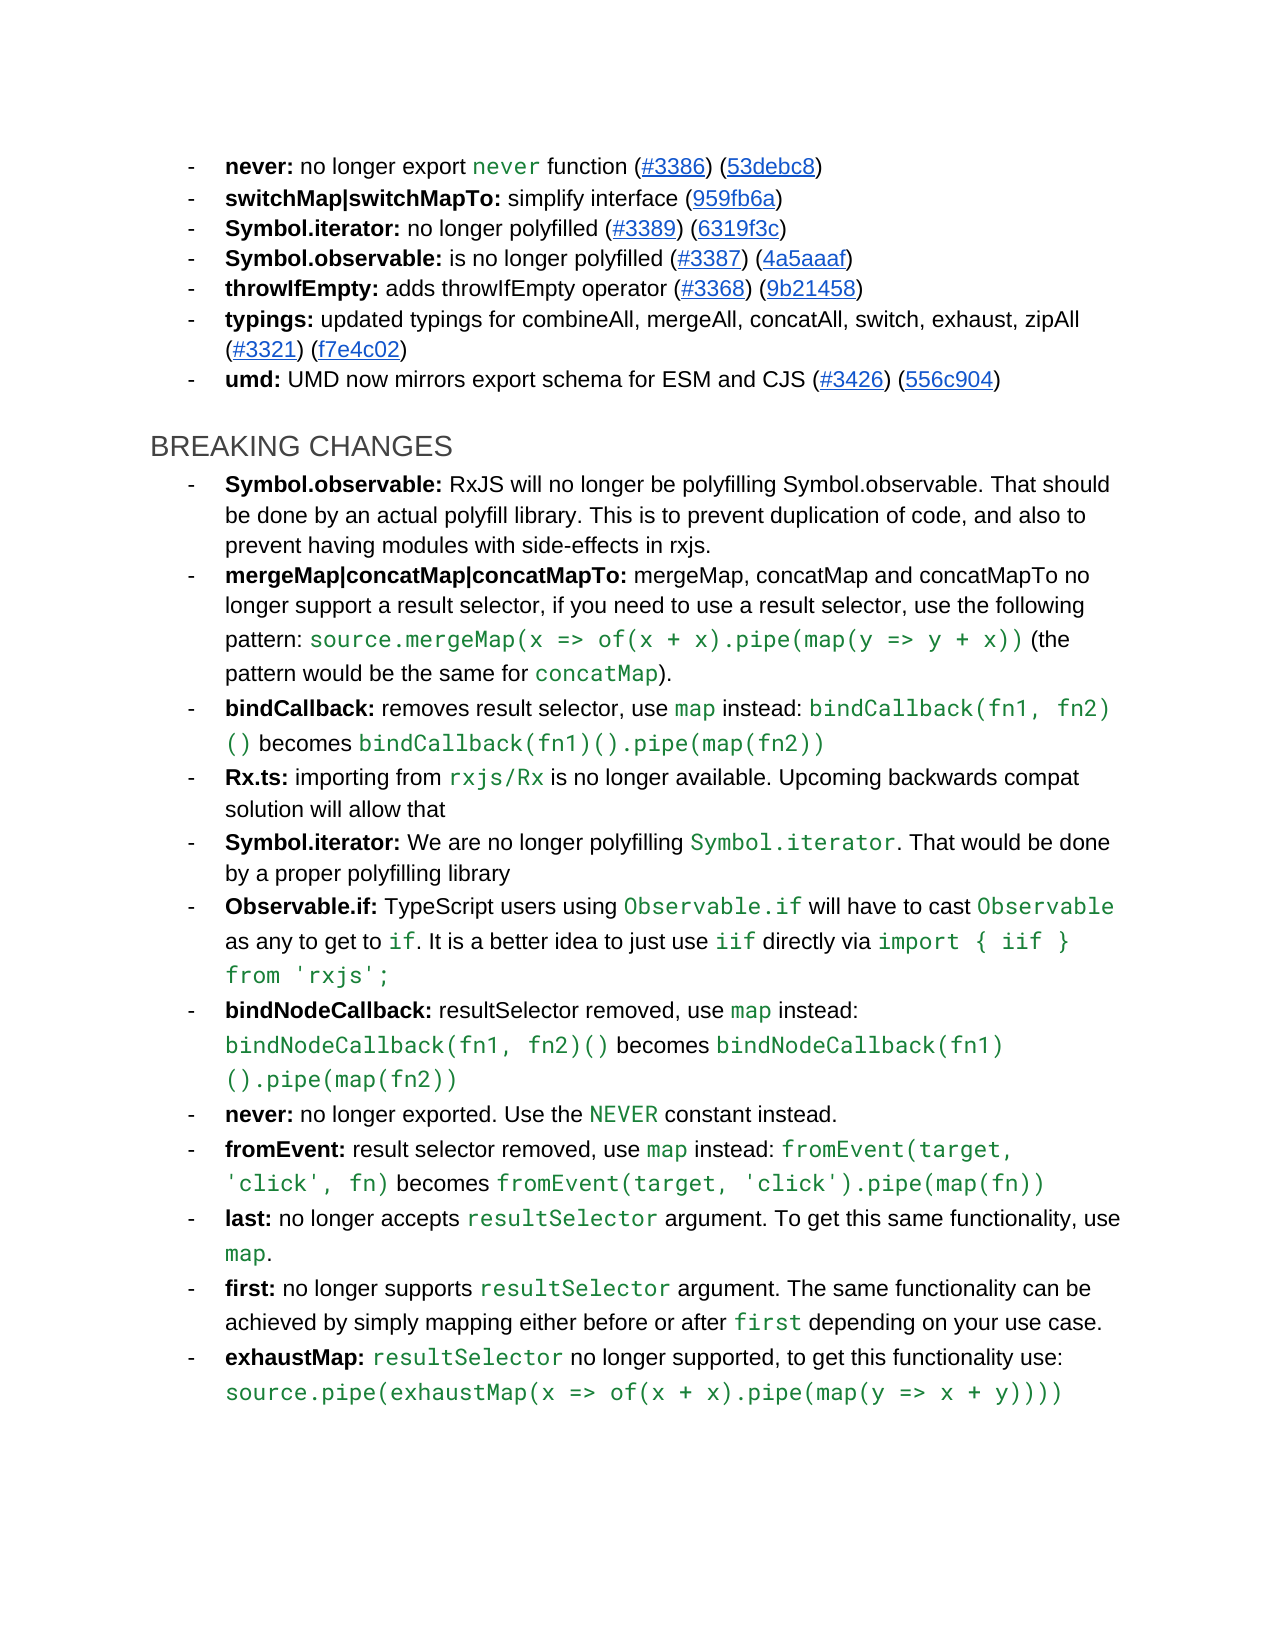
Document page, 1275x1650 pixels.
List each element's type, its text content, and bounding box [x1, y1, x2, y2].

list bindNodeCallback: resultSelector removed, use map instead: bindNodeCallback(fn1, fn2)() becomes bindNodeCallback(fn1)().pipe(map(fn2)) [187, 994, 1125, 1094]
list switchMap|switchMapTo: simplify interface (959fb6a) [187, 185, 1125, 211]
list Observable.if: TypeScript users using Observable.if will have to cast Observable as any to get to if. It is a better idea to just use iif directly via import { iif } from 'rxjs'; [187, 890, 1125, 990]
list Symbol.iterator: We are no longer polyfilling Symbol.iterator. That would be done by a proper polyfilling library [187, 826, 1125, 886]
list umd: UMD now mirrors export schema for ESM and CJS (#3426) (556c904) [187, 366, 1125, 392]
list never: no longer export never function (#3386) (53debc8) [187, 150, 1125, 180]
list last: no longer accepts resultSelector argument. To get this same functionality, use map. [187, 1202, 1125, 1267]
list Symbol.observable: RxJS will no longer be polyfilling Symbol.observable. That should be done by an actual polyfill library. This is to prevent duplication of code, and also to prevent having modules with side-effects in rxjs. [187, 471, 1125, 558]
list first: no longer supports resultSelector argument. The same functionality can be achieved by simply mapping either before or after first depending on your use case. [187, 1272, 1125, 1337]
subtitle BREAKING CHANGES [150, 429, 1125, 463]
list Symbol.observable: is no longer polyfilled (#3387) (4a5aaaf) [187, 245, 1125, 271]
list Rx.ts: importing from rxjs/Rx is no longer available. Upcoming backwards compat solution will allow that [187, 762, 1125, 822]
list bindCallback: removes result selector, use map instead: bindCallback(fn1, fn2)() becomes bindCallback(fn1)().pipe(map(fn2)) [187, 692, 1125, 757]
list Symbol.iterator: no longer polyfilled (#3389) (6319f3c) [187, 215, 1125, 241]
list never: no longer exported. Use the NEVER constant instead. [187, 1098, 1125, 1129]
list throwIfEmpty: adds throwIfEmpty operator (#3368) (9b21458) [187, 275, 1125, 302]
list exhaustMap: resultSelector no longer supported, to get this functionality use: source.pipe(exhaustMap(x => of(x + x).pipe(map(y => x + y)))) [187, 1341, 1125, 1406]
list typings: updated typings for combineAll, mergeAll, concatAll, switch, exhaust, zipAll (#3321) (f7e4c02) [187, 306, 1125, 362]
list fromEvent: result selector removed, use map instead: fromEvent(target, 'click', fn) becomes fromEvent(target, 'click').pipe(map(fn)) [187, 1133, 1125, 1198]
list mergeMap|concatMap|concatMapTo: mergeMap, concatMap and concatMapTo no longer support a result selector, if you need to use a result selector, use the following pattern: source.mergeMap(x => of(x + x).pipe(map(y => y + x)) (the pattern would be the same for concatMap). [187, 562, 1125, 688]
